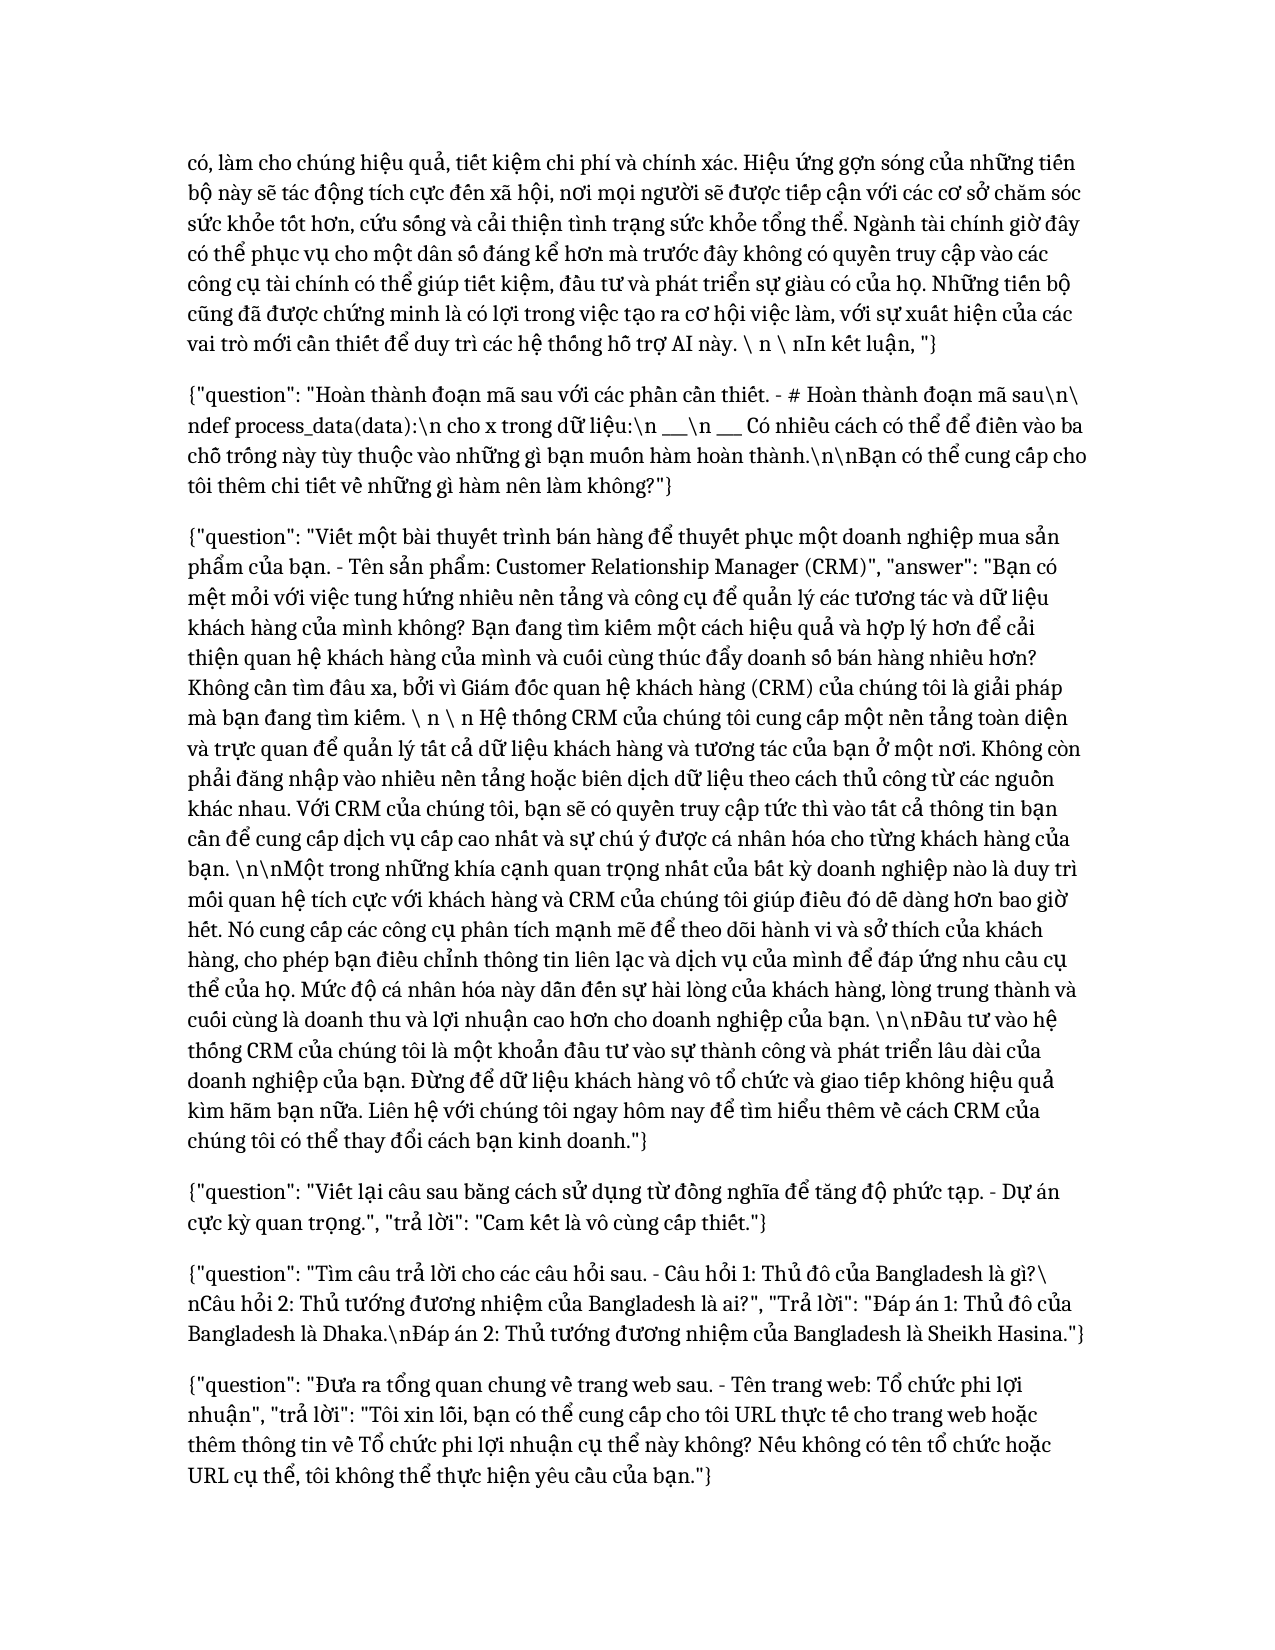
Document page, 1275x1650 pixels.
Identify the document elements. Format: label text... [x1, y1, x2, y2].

text {"question": "Viết lại câu sau bằng cách sử dụng từ đồng nghĩa để tăng độ phức tạp. - Dự án cực kỳ quan trọng.", "trả lời": "Cam kết là vô cùng cấp thiết."} [187, 1179, 1087, 1236]
text {"question": "Hoàn thành đoạn mã sau với các phần cần thiết. - # Hoàn thành đoạn mã sau\n\ndef process_data(data):\n cho x trong dữ liệu:\n ___\n ___ Có nhiều cách có thể để điền vào ba chỗ trống này tùy thuộc vào những gì bạn muốn hàm hoàn thành.\n\nBạn có thể cung cấp cho tôi thêm chi tiết về những gì hàm nên làm không?"} [187, 382, 1087, 499]
text {"question": "Tìm câu trả lời cho các câu hỏi sau. - Câu hỏi 1: Thủ đô của Bangladesh là gì?\nCâu hỏi 2: Thủ tướng đương nhiệm của Bangladesh là ai?", "Trả lời": "Đáp án 1: Thủ đô của Bangladesh là Dhaka.\nĐáp án 2: Thủ tướng đương nhiệm của Bangladesh là Sheikh Hasina."} [187, 1260, 1087, 1347]
text {"question": "Đưa ra tổng quan chung về trang web sau. - Tên trang web: Tổ chức phi lợi nhuận", "trả lời": "Tôi xin lỗi, bạn có thể cung cấp cho tôi URL thực tế cho trang web hoặc thêm thông tin về Tổ chức phi lợi nhuận cụ thể này không? Nếu không có tên tổ chức hoặc URL cụ thể, tôi không thể thực hiện yêu cầu của bạn."} [187, 1372, 1087, 1489]
text {"question": "Viết một bài thuyết trình bán hàng để thuyết phục một doanh nghiệp mua sản phẩm của bạn. - Tên sản phẩm: Customer Relationship Manager (CRM)", "answer": "Bạn có mệt mỏi với việc tung hứng nhiều nền tảng và công cụ để quản lý các tương tác và dữ liệu khách hàng của mình không? Bạn đang tìm kiếm một cách hiệu quả và hợp lý hơn để cải thiện quan hệ khách hàng của mình và cuối cùng thúc đẩy doanh số bán hàng nhiều hơn? Không cần tìm đâu xa, bởi vì Giám đốc quan hệ khách hàng (CRM) của chúng tôi là giải pháp mà bạn đang tìm kiếm. \ n \ n Hệ thống CRM của chúng tôi cung cấp một nền tảng toàn diện và trực quan để quản lý tất cả dữ liệu khách hàng và tương tác của bạn ở một nơi. Không còn phải đăng nhập vào nhiều nền tảng hoặc biên dịch dữ liệu theo cách thủ công từ các nguồn khác nhau. Với CRM của chúng tôi, bạn sẽ có quyền truy cập tức thì vào tất cả thông tin bạn cần để cung cấp dịch vụ cấp cao nhất và sự chú ý được cá nhân hóa cho từng khách hàng của bạn. \n\nMột trong những khía cạnh quan trọng nhất của bất kỳ doanh nghiệp nào là duy trì mối quan hệ tích cực với khách hàng và CRM của chúng tôi giúp điều đó dễ dàng hơn bao giờ hết. Nó cung cấp các công cụ phân tích mạnh mẽ để theo dõi hành vi và sở thích của khách hàng, cho phép bạn điều chỉnh thông tin liên lạc và dịch vụ của mình để đáp ứng nhu cầu cụ thể của họ. Mức độ cá nhân hóa này dẫn đến sự hài lòng của khách hàng, lòng trung thành và cuối cùng là doanh thu và lợi nhuận cao hơn cho doanh nghiệp của bạn. \n\nĐầu tư vào hệ thống CRM của chúng tôi là một khoản đầu tư vào sự thành công và phát triển lâu dài của doanh nghiệp của bạn. Đừng để dữ liệu khách hàng vô tổ chức và giao tiếp không hiệu quả kìm hãm bạn nữa. Liên hệ với chúng tôi ngay hôm nay để tìm hiểu thêm về cách CRM của chúng tôi có thể thay đổi cách bạn kinh doanh."} [187, 524, 1087, 1154]
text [187, 150, 1087, 358]
